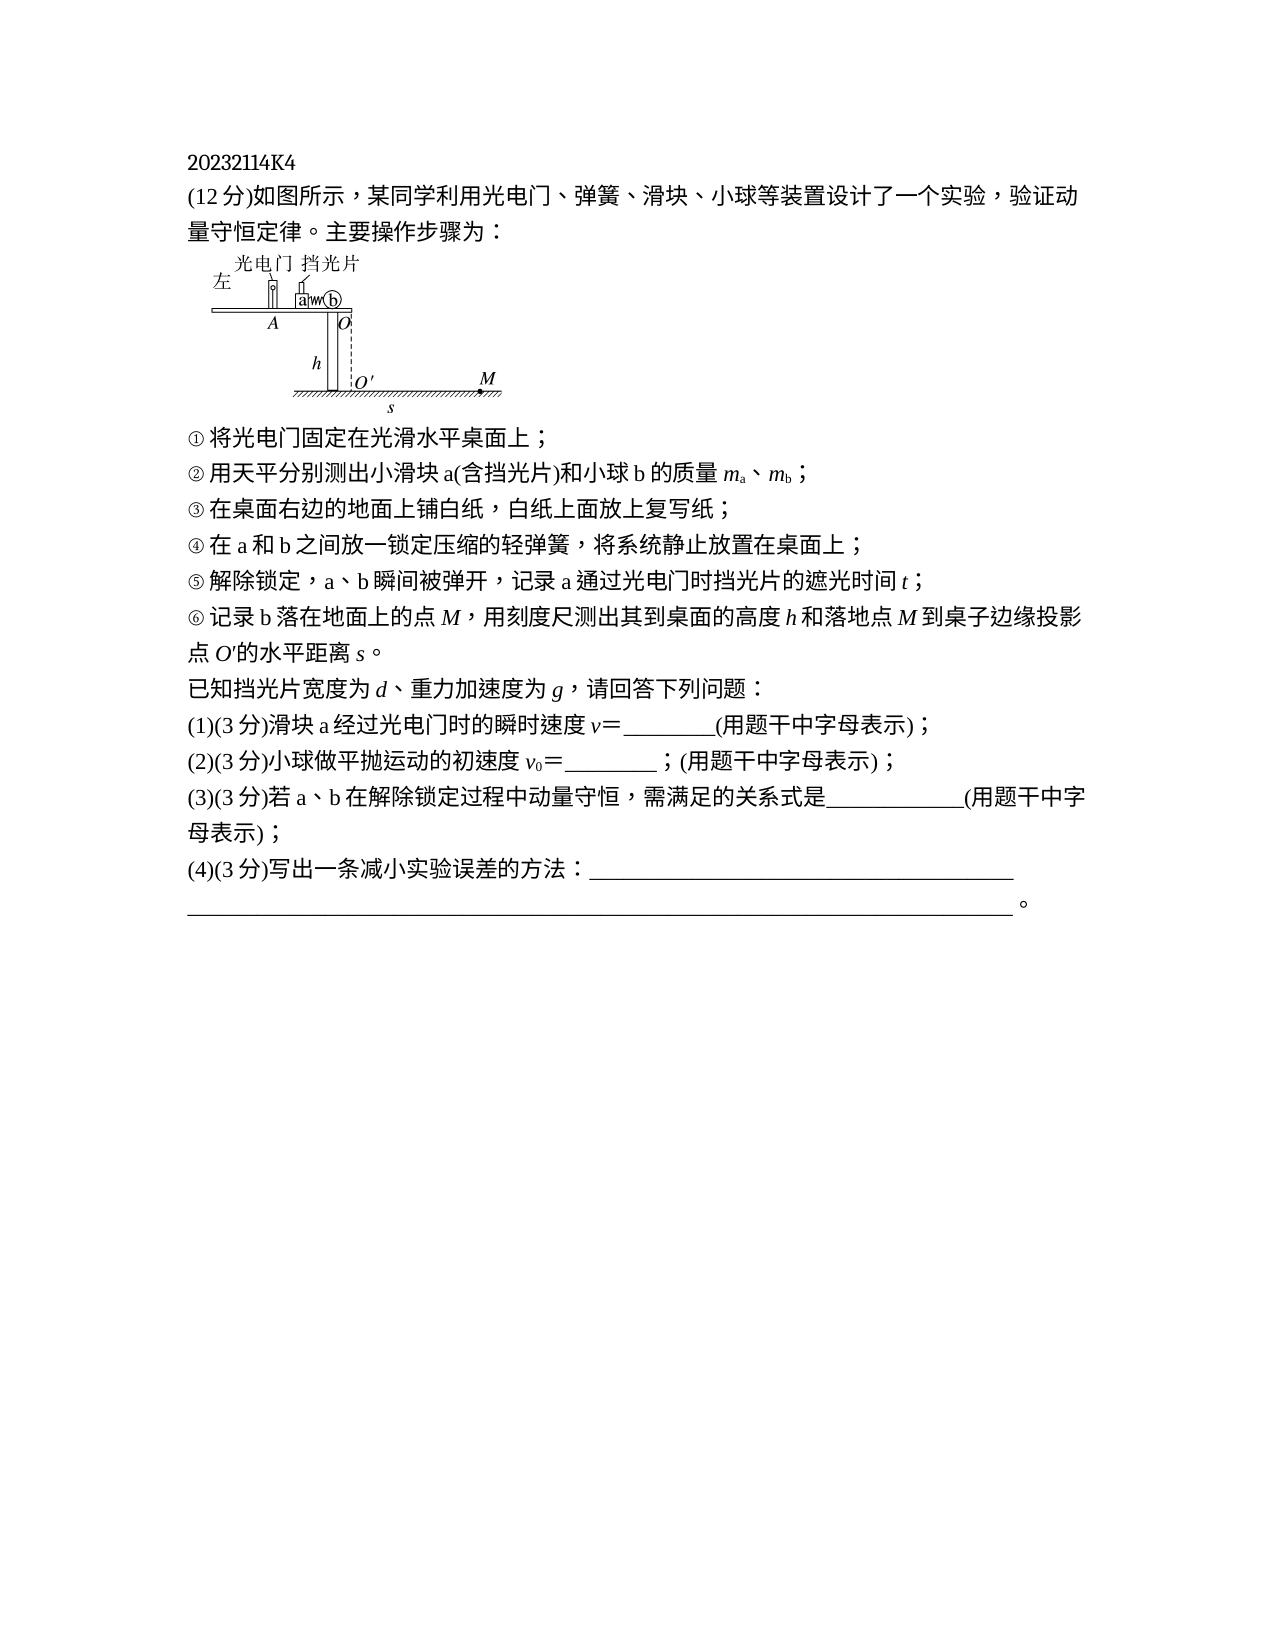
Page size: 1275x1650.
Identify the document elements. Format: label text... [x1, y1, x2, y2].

text 20232114K4 [187, 150, 1087, 176]
text (3)(3分)若a、b在解除锁定过程中动量守恒，需满足的关系式是____________(用题干中字母表示)； [187, 781, 1087, 848]
text ③在桌面右边的地面上铺白纸，白纸上面放上复写纸； [187, 493, 1087, 524]
text ⑥记录b落在地面上的点M，用刻度尺测出其到桌面的高度h和落地点M到桌子边缘投影点O′的水平距离s。 [187, 601, 1087, 668]
text (1)(3分)滑块a经过光电门时的瞬时速度v＝________(用题干中字母表示)； [187, 709, 1087, 740]
text (12分)如图所示，某同学利用光电门、弹簧、滑块、小球等装置设计了一个实验，验证动量守恒定律。主要操作步骤为： [187, 180, 1087, 247]
text (4)(3分)写出一条减小实验误差的方法：_____________________________________ [187, 853, 1087, 884]
text 已知挡光片宽度为d、重力加速度为g，请回答下列问题： [187, 673, 1087, 704]
text ⑤解除锁定，a、b瞬间被弹开，记录a通过光电门时挡光片的遮光时间t； [187, 565, 1087, 596]
text ④在a和b之间放一锁定压缩的轻弹簧，将系统静止放置在桌面上； [187, 529, 1087, 561]
text ________________________________________________________________________。 [187, 889, 1087, 920]
text ②用天平分别测出小滑块a(含挡光片)和小球b的质量ma、mb； [187, 457, 1087, 489]
picture [206, 252, 502, 418]
text ①将光电门固定在光滑水平桌面上； [187, 421, 1087, 453]
text (2)(3分)小球做平抛运动的初速度v0＝________；(用题干中字母表示)； [187, 745, 1087, 776]
